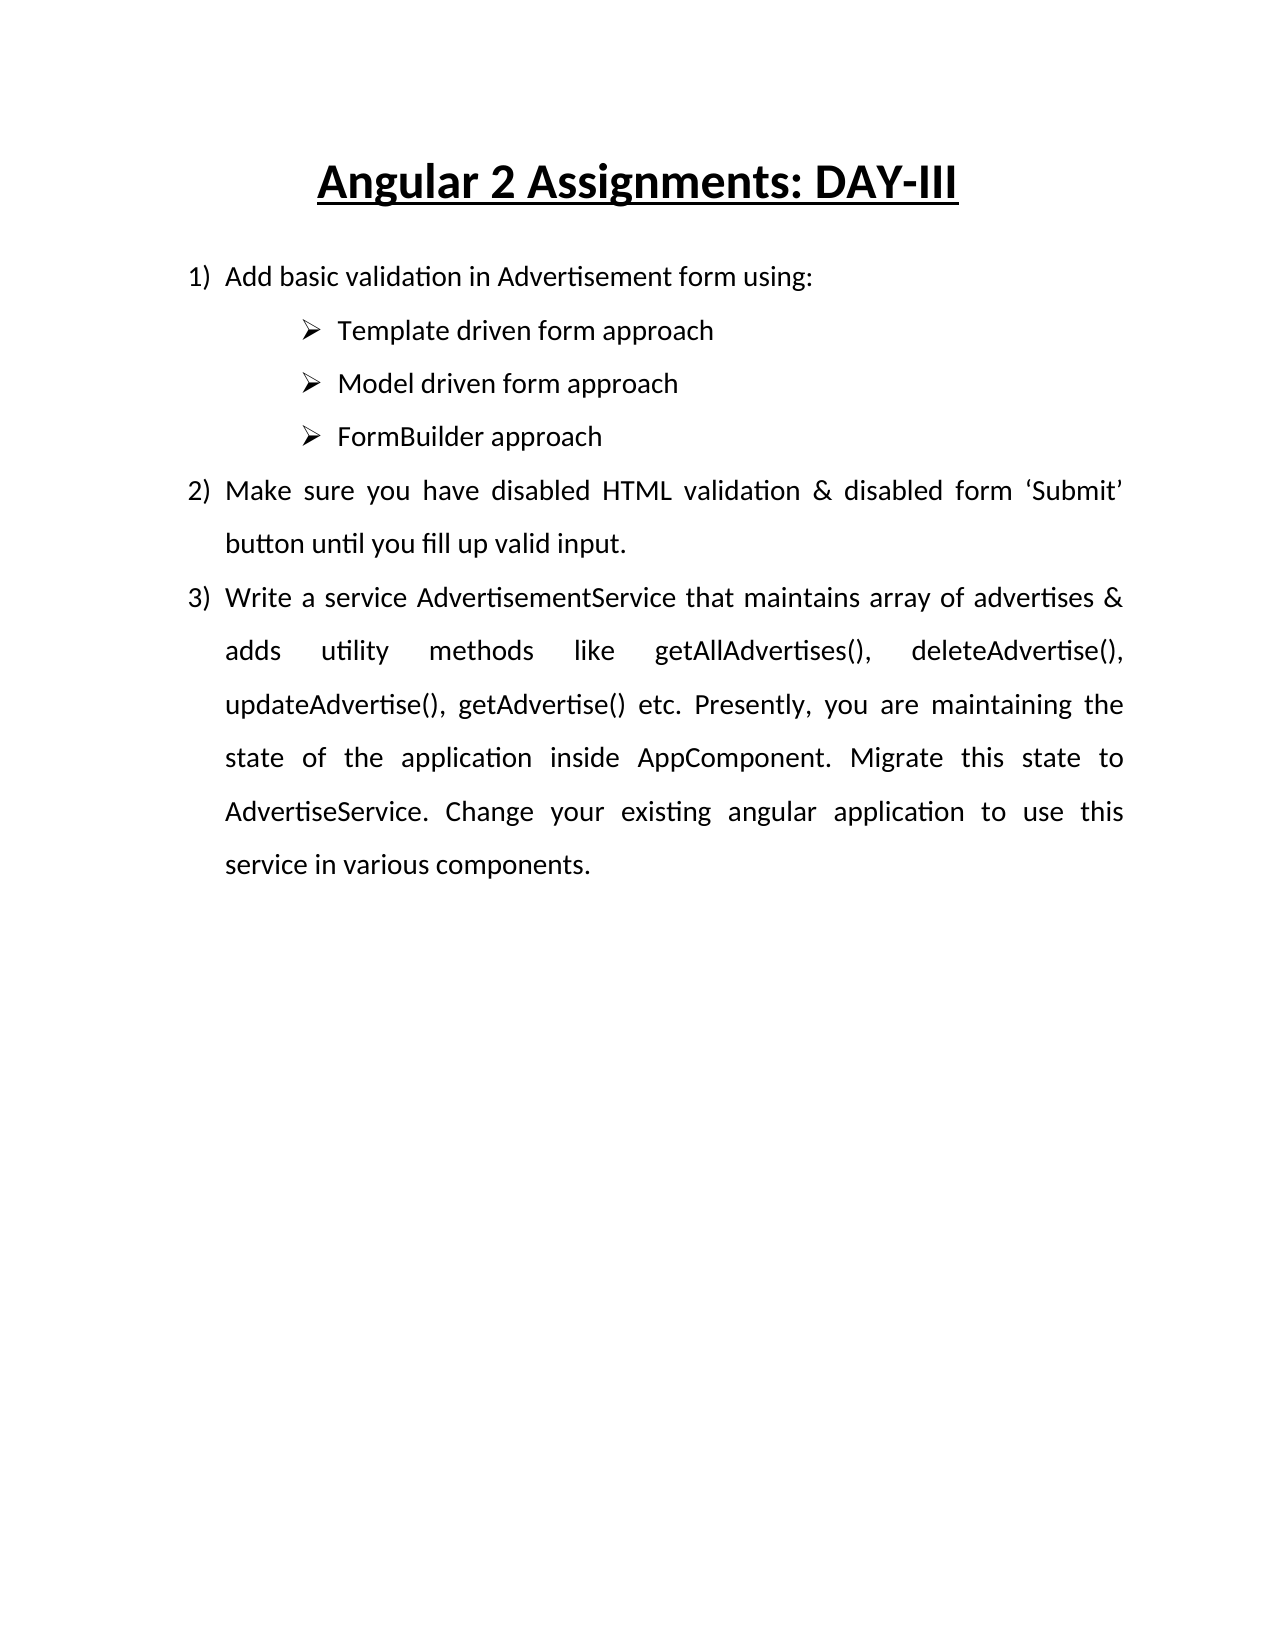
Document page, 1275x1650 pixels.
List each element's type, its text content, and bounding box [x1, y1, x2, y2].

list Template driven form approach [300, 312, 1125, 347]
list FormBuilder approach [300, 418, 1125, 454]
text Angular 2 Assignments: DAY-III [150, 150, 1125, 211]
list Write a service AdvertisementService that maintains array of advertises & adds utility methods like getAllAdvertises(), deleteAdvertise(), updateAdvertise(), getAdvertise() etc. Presently, you are maintaining the state of the application inside AppComponent. Migrate this state to AdvertiseService. Change your existing angular application to use this service in various components. [187, 579, 1125, 882]
list Make sure you have disabled HTML validation & disabled form ‘Submit’ button until you fill up valid input. [187, 472, 1125, 561]
list Add basic validation in Advertisement form using: [187, 258, 1125, 294]
list Model driven form approach [300, 365, 1125, 401]
